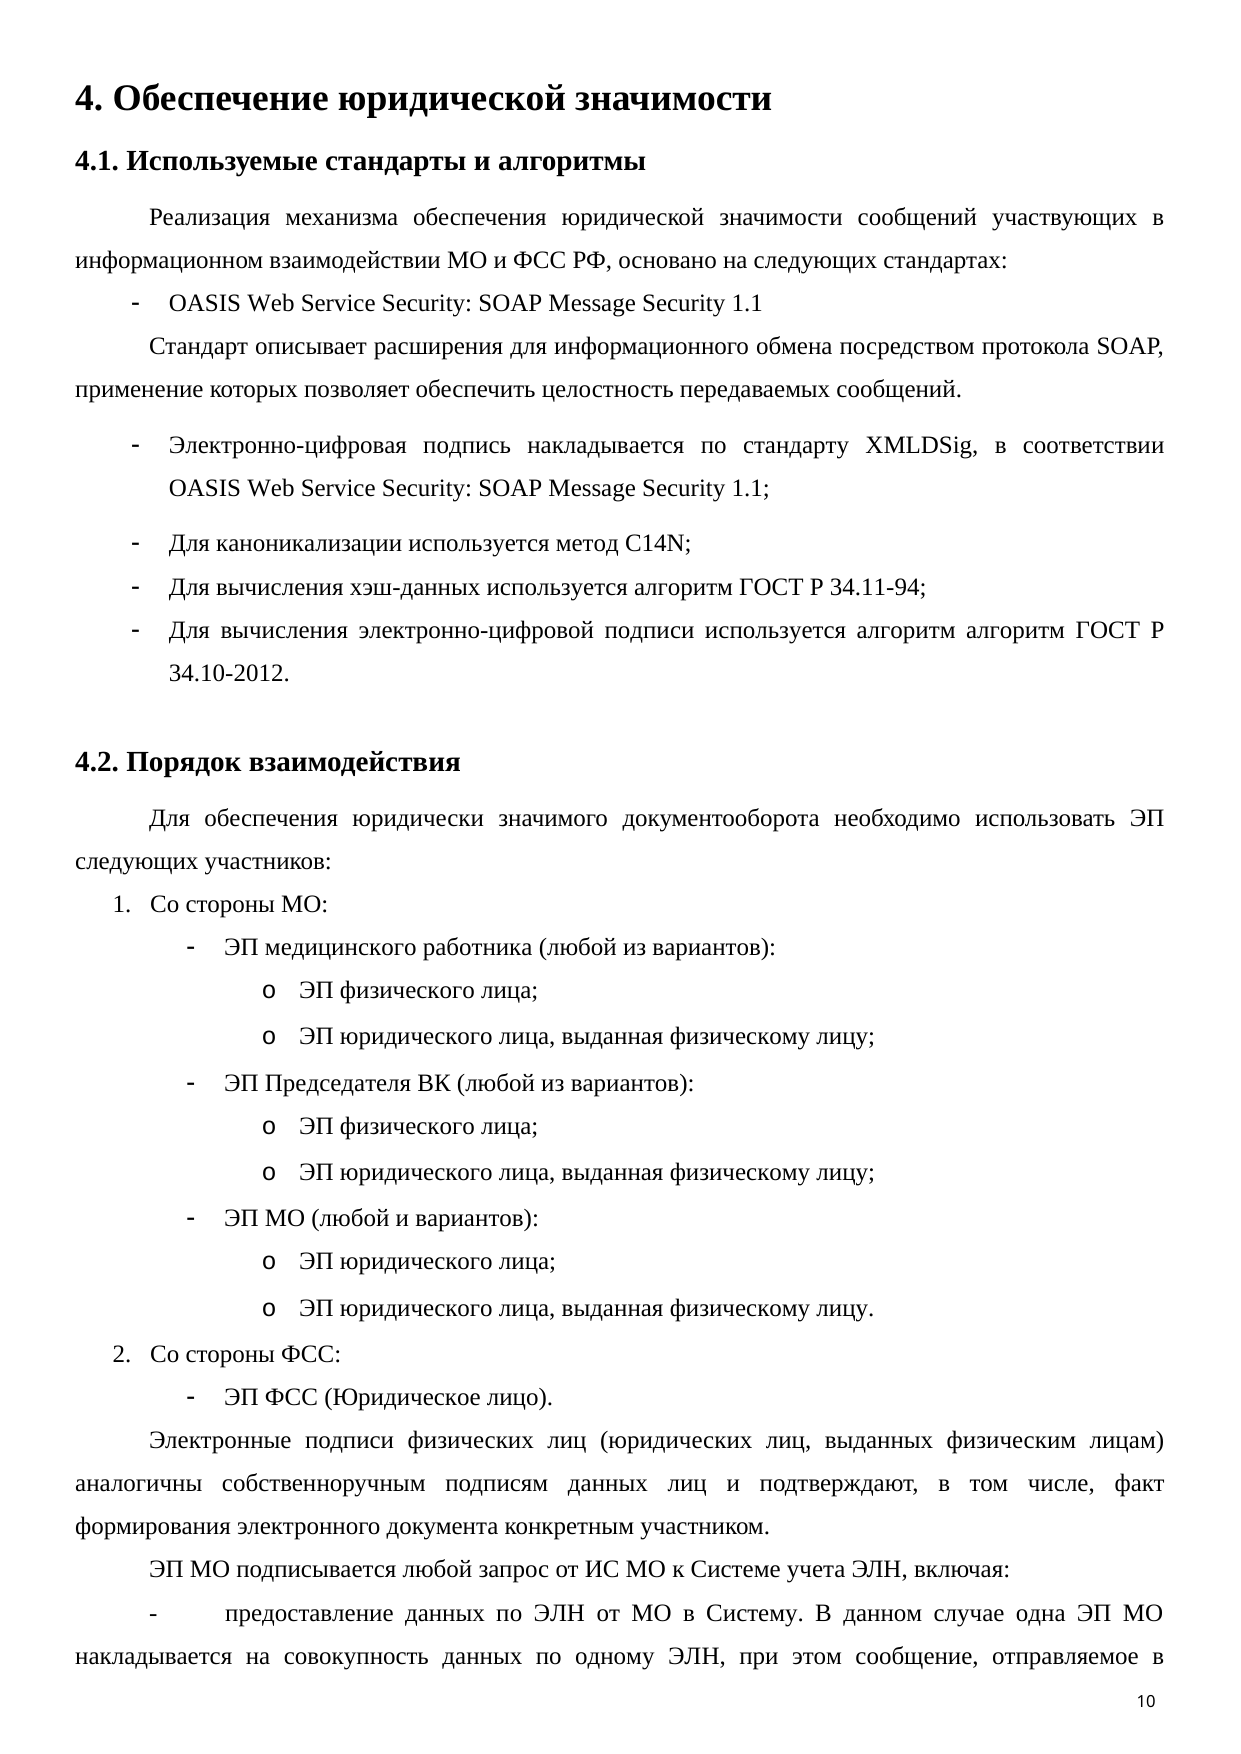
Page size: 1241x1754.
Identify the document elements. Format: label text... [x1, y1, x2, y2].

list Для вычисления хэш-данных используется алгоритм ГОСТ Р 34.11-94; [131, 572, 1165, 600]
text 4.2. Порядок взаимодействия [75, 744, 1165, 778]
list ЭП Председателя ВК (любой из вариантов): [186, 1068, 1165, 1096]
list Электронно-цифровая подпись накладывается по стандарту XMLDSig, в соответствии OASIS Web Service Security: SOAP Message Security 1.1; [131, 430, 1165, 502]
text 4.1. Используемые стандарты и алгоритмы [75, 143, 1165, 177]
list Со стороны ФСС: [112, 1339, 1165, 1368]
list ЭП медицинского работника (любой из вариантов): [186, 932, 1165, 961]
list ЭП юридического лица, выданная физическому лицу; [261, 1157, 1165, 1188]
text ЭП МО подписывается любой запрос от ИС МО к Системе учета ЭЛН, включая: [75, 1554, 1165, 1583]
text Электронные подписи физических лиц (юридических лиц, выданных физическим лицам) аналогичны собственноручным подписям данных лиц и подтверждают, в том числе, факт формирования электронного документа конкретным участником. [75, 1425, 1165, 1540]
list Для каноникализации используется метод C14N; [131, 528, 1165, 557]
list OASIS Web Service Security: SOAP Message Security 1.1 [131, 288, 1165, 317]
list ЭП физического лица; [261, 1111, 1165, 1142]
list ЭП МО (любой и вариантов): [186, 1203, 1165, 1232]
list ЭП юридического лица, выданная физическому лицу. [261, 1293, 1165, 1323]
list ЭП юридического лица, выданная физическому лицу; [261, 1021, 1165, 1052]
text Для обеспечения юридически значимого документооборота необходимо использовать ЭП следующих участников: [75, 803, 1165, 874]
text Стандарт описывает расширения для информационного обмена посредством протокола SOAP, применение которых позволяет обеспечить целостность передаваемых сообщений. [75, 331, 1165, 403]
list Для вычисления электронно-цифровой подписи используется алгоритм алгоритм ГОСТ Р 34.10-2012. [131, 615, 1165, 687]
text 4. Обеспечение юридической значимости [75, 75, 1165, 118]
list ЭП физического лица; [261, 975, 1165, 1006]
text Реализация механизма обеспечения юридической значимости сообщений участвующих в информационном взаимодействии МО и ФСС РФ, основано на следующих стандартах: [75, 202, 1165, 273]
list Со стороны МО: [112, 889, 1165, 918]
list ЭП ФСС (Юридическое лицо). [186, 1382, 1165, 1411]
list ЭП юридического лица; [261, 1246, 1165, 1277]
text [75, 1598, 1165, 1669]
